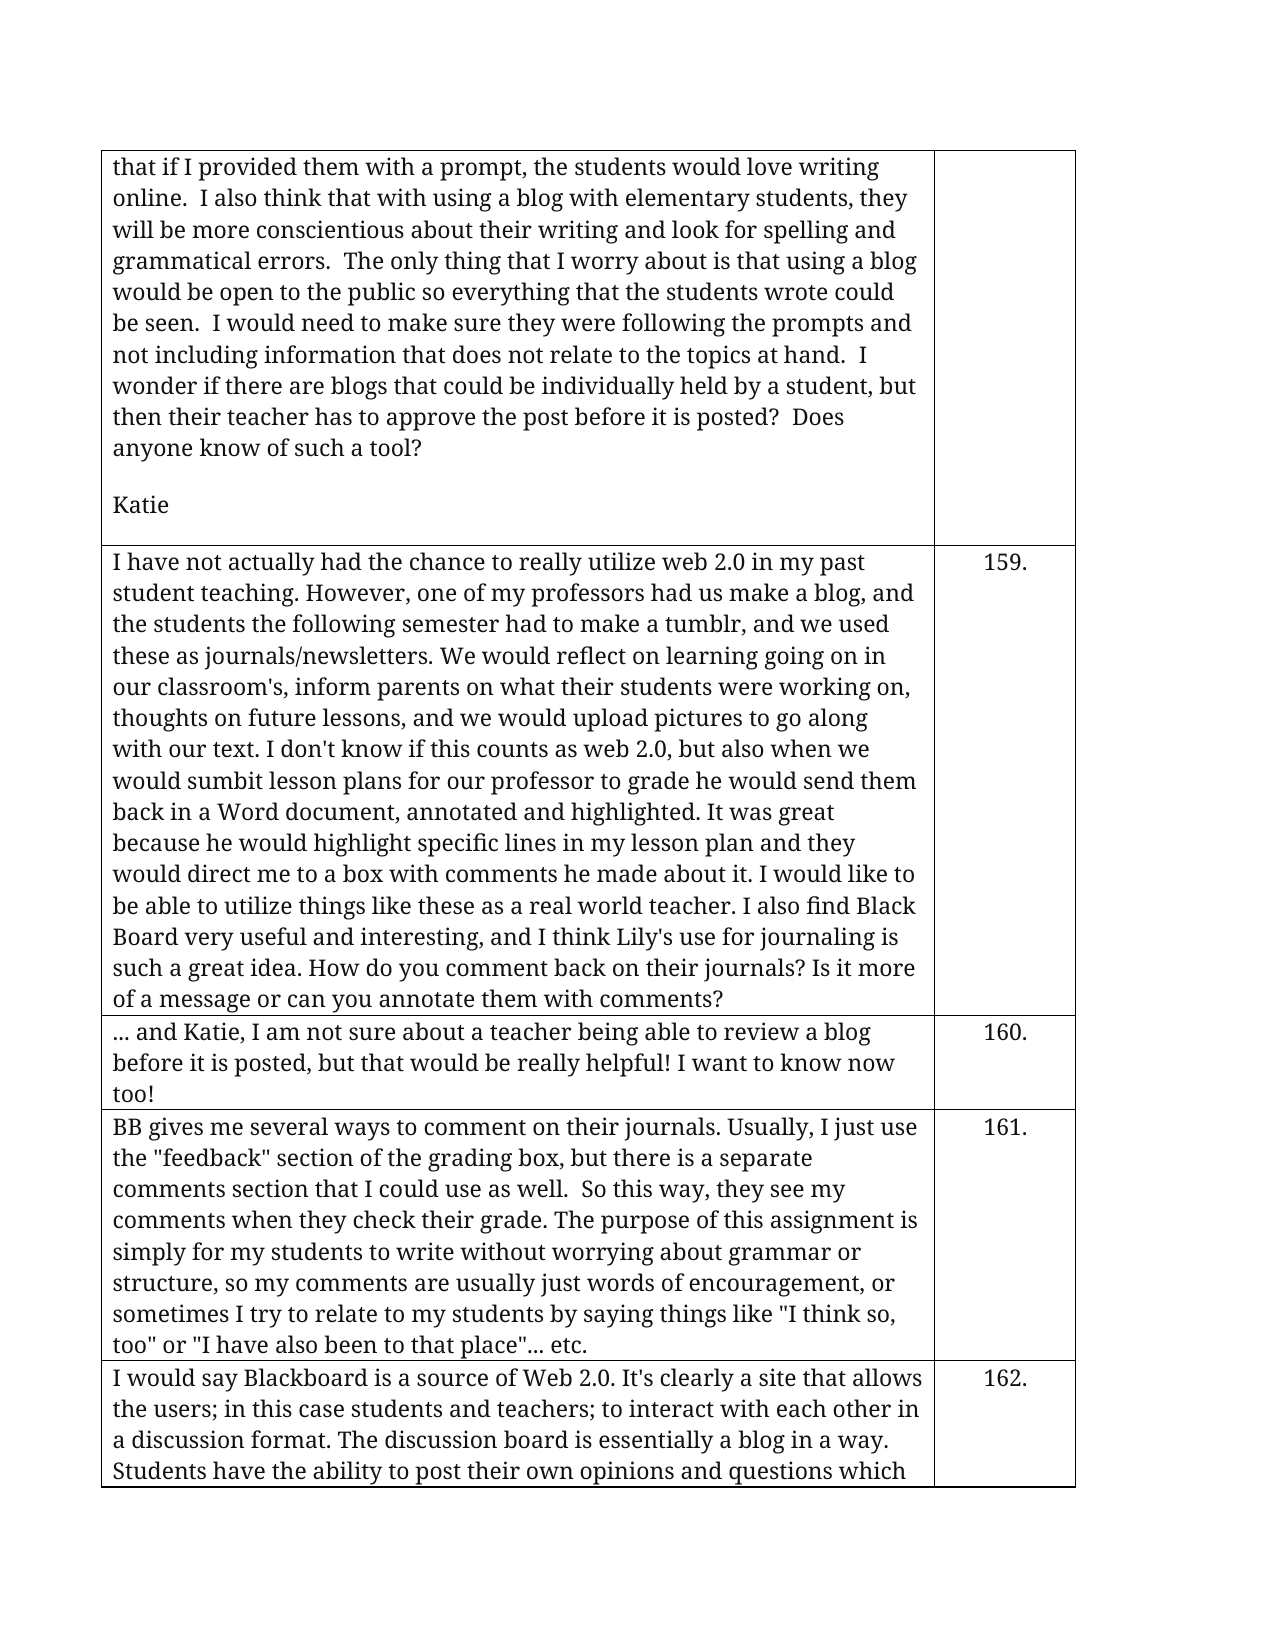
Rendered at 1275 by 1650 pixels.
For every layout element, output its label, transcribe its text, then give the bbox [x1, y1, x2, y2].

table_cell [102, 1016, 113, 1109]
table_cell [935, 1016, 1075, 1109]
table_cell [935, 546, 1075, 1014]
table_cell ... and Katie, I am not sure about a teacher being able to review a blog before it is posted, but that would be really helpful! I want to know now too! [155, 1016, 934, 1109]
table_cell [935, 151, 1075, 545]
table_cell [935, 1110, 1075, 1360]
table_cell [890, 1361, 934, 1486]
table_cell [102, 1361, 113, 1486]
table_cell [935, 1361, 1075, 1486]
table_cell BB gives me several ways to comment on their journals. Usually, I just use the "feedback" section of the grading box, but there is a separate comments section that I could use as well. So this way, they see my comments when they check their grade. The purpose of this assignment is simply for my students to write without worrying about grammar or structure, so my comments are usually just words of encouragement, or sometimes I try to relate to my students by saying things like "I think so, too" or "I have also been to that place"... etc. [588, 1110, 934, 1360]
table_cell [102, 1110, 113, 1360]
table_cell I have not actually had the chance to really utilize web 2.0 in my past student teaching. However, one of my professors had us make a blog, and the students the following semester had to make a tumblr, and we used these as journals/newsletters. We would reflect on learning going on in our classroom's, inform parents on what their students were working on, thoughts on future lessons, and we would upload pictures to go along with our text. I don't know if this counts as web 2.0, but also when we would sumbit lesson plans for our professor to grade he would send them back in a Word document, annotated and highlighted. It was great because he would highlight specific lines in my lesson plan and they would direct me to a box with comments he made about it. I would like to be able to utilize things like these as a real world teacher. I also find Black Board very useful and interesting, and I think Lily's use for journaling is such a great idea. How do you comment back on their journals? Is it more of a message or can you annotate them with comments? [102, 546, 934, 1014]
